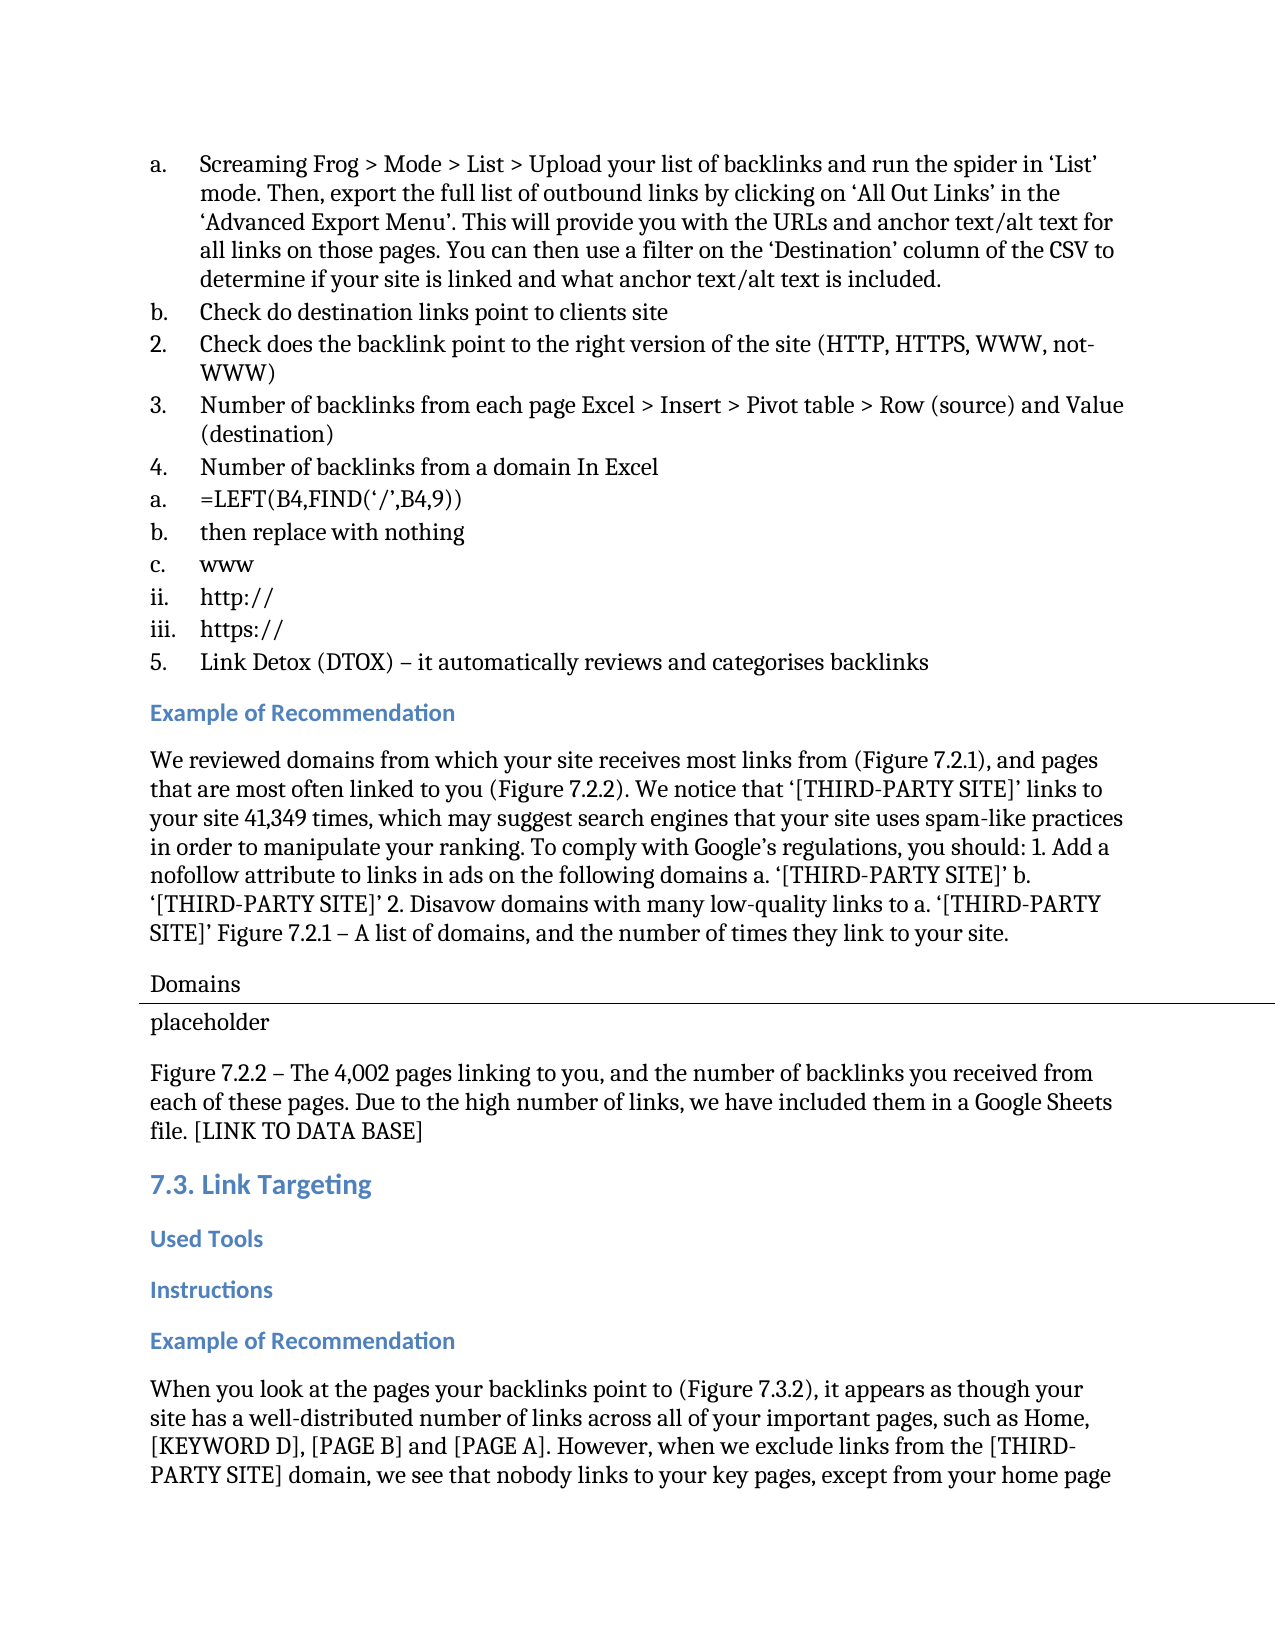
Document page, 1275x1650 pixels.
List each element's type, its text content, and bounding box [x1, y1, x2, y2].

list https:// [150, 615, 1125, 644]
list =LEFT(B4,FIND(‘/’,B4,9)) [150, 485, 1125, 514]
list Check does the backlink point to the right version of the site (HTTP, HTTPS, WWW, not-WWW) [150, 330, 1125, 387]
list www [150, 550, 1125, 579]
list http:// [150, 582, 1125, 611]
list then replace with nothing [150, 517, 1125, 546]
subtitle 7.3. Link Targeting [150, 1166, 1125, 1202]
list Screaming Frog > Mode > List > Upload your list of backlinks and run the spider in ‘List’ mode. Then, export the full list of outbound links by clicking on ‘All Out Links’ in the ‘Advanced Export Menu’. This will provide you with the URLs and anchor text/alt text for all links on those pages. You can then use a filter on the ‘Destination’ column of the CSV to determine if your site is linked and what anchor text/alt text is included. [150, 150, 1125, 294]
list Number of backlinks from a domain In Excel [150, 452, 1125, 481]
text Figure 7.2.2 – The 4,002 pages linking to you, and the number of backlinks you received from each of these pages. Due to the high number of links, we have included them in a Google Sheets file. [LINK TO DATA BASE] [150, 1059, 1125, 1145]
subtitle Instructions [150, 1274, 1125, 1304]
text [150, 1375, 1125, 1490]
list Check do destination links point to clients site [150, 297, 1125, 326]
list Link Detox (DTOX) – it automatically reviews and categorises backlinks [150, 647, 1125, 676]
table_header Domains [139, 966, 1275, 1003]
table_cell placeholder [139, 1004, 1275, 1040]
subtitle Example of Recommendation [150, 697, 1125, 728]
list Number of backlinks from each page Excel > Insert > Pivot table > Row (source) and Value (destination) [150, 391, 1125, 449]
text We reviewed domains from which your site receives most links from (Figure 7.2.1), and pages that are most often linked to you (Figure 7.2.2). We notice that ‘[THIRD-PARTY SITE]’ links to your site 41,349 times, which may suggest search engines that your site uses spam-like practices in order to manipulate your ranking. To comply with Google’s regulations, you should: 1. Add a nofollow attribute to links in ads on the following domains a. ‘[THIRD-PARTY SITE]’ b. ‘[THIRD-PARTY SITE]’ 2. Disavow domains with many low-quality links to a. ‘[THIRD-PARTY SITE]’ Figure 7.2.1 – A list of domains, and the number of times they link to your site. [150, 746, 1125, 948]
subtitle Used Tools [150, 1223, 1125, 1253]
subtitle Example of Recommendation [150, 1325, 1125, 1356]
